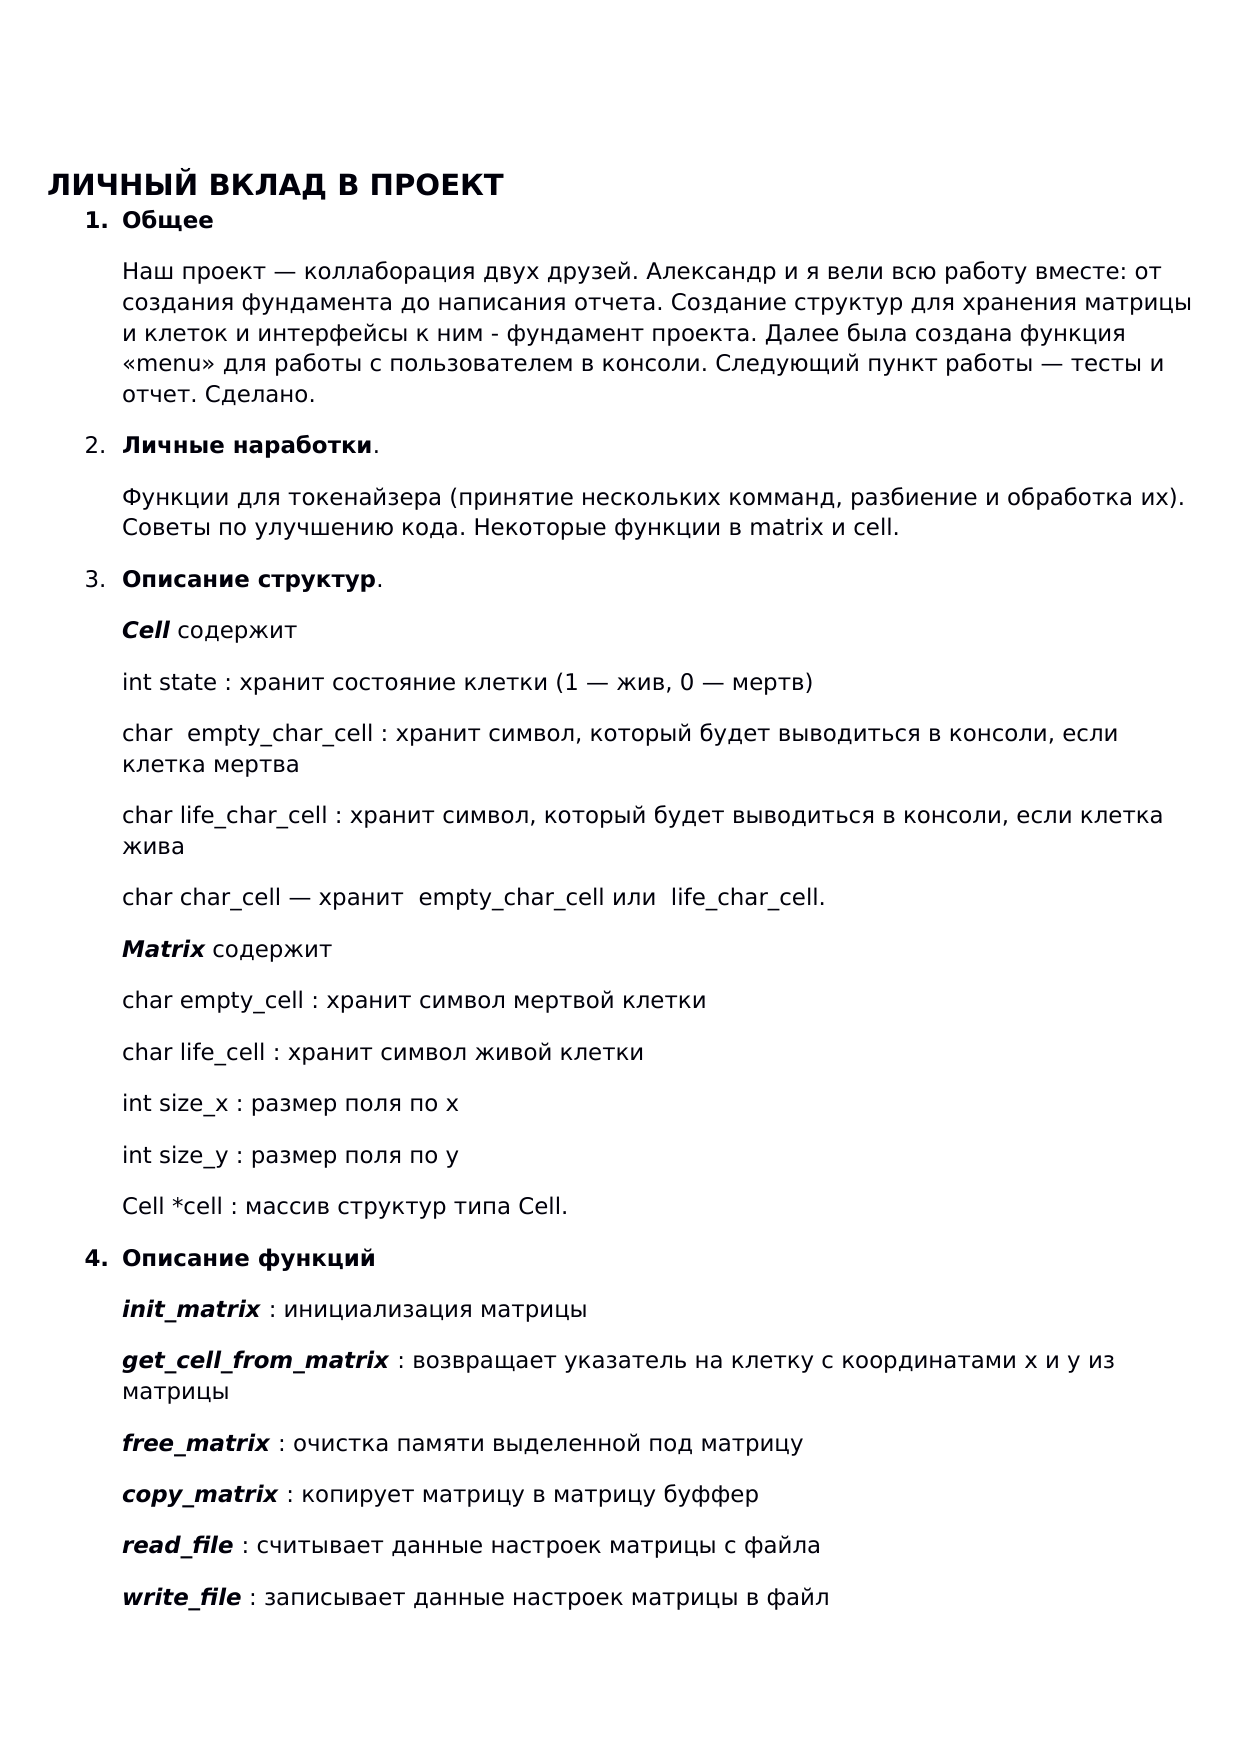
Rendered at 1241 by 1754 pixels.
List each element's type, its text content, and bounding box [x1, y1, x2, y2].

list read_file : считывает данные настроек матрицы с файла [122, 1533, 1199, 1559]
list Наш проект — коллаборация двух друзей. Александр и я вели всю работу вместе: от создания фундамента до написания отчета. Создание структур для хранения матрицы и клеток и интерфейсы к ним - фундамент проекта. Далее была создана функция «menu» для работы с пользователем в консоли. Следующий пункт работы — тесты и отчет. Сделано. [122, 258, 1199, 408]
list char life_char_cell : хранит символ, который будет выводиться в консоли, если клетка жива [122, 802, 1199, 860]
list char empty_char_cell : хранит символ, который будет выводиться в консоли, если клетка мертва [122, 720, 1199, 778]
list Функции для токенайзера (принятие нескольких комманд, разбиение и обработка их). Советы по улучшению кода. Некоторые функции в matrix и cell. [122, 484, 1199, 541]
list Общее [84, 207, 1199, 234]
list free_matrix : очистка памяти выделенной под матрицу [122, 1430, 1199, 1456]
list char char_cell — хранит empty_char_cell или life_char_cell. [122, 884, 1199, 911]
list Описание структур. [84, 566, 1199, 593]
list init_matrix : инициализация матрицы [122, 1296, 1199, 1323]
list Matrix содержит [122, 936, 1199, 963]
list Cell содержит [122, 617, 1199, 644]
list char life_cell : хранит символ живой клетки [122, 1039, 1199, 1066]
list int size_x : размер поля по x [122, 1090, 1199, 1117]
list Описание функций [84, 1245, 1199, 1271]
list write_file : записывает данные настроек матрицы в файл [122, 1584, 1199, 1611]
list int size_y : размер поля по y [122, 1142, 1199, 1168]
subtitle ЛИЧНЫЙ ВКЛАД В ПРОЕКТ [47, 168, 1199, 202]
list copy_matrix : копирует матрицу в матрицу буффер [122, 1481, 1199, 1508]
list int state : хранит состояние клетки (1 — жив, 0 — мертв) [122, 669, 1199, 696]
list char empty_cell : хранит символ мертвой клетки [122, 987, 1199, 1014]
list get_cell_from_matrix : возвращает указатель на клетку с координатами x и y из матрицы [122, 1348, 1199, 1405]
list Cell *cell : массив структур типа Cell. [122, 1193, 1199, 1220]
list Личные наработки. [84, 432, 1199, 459]
